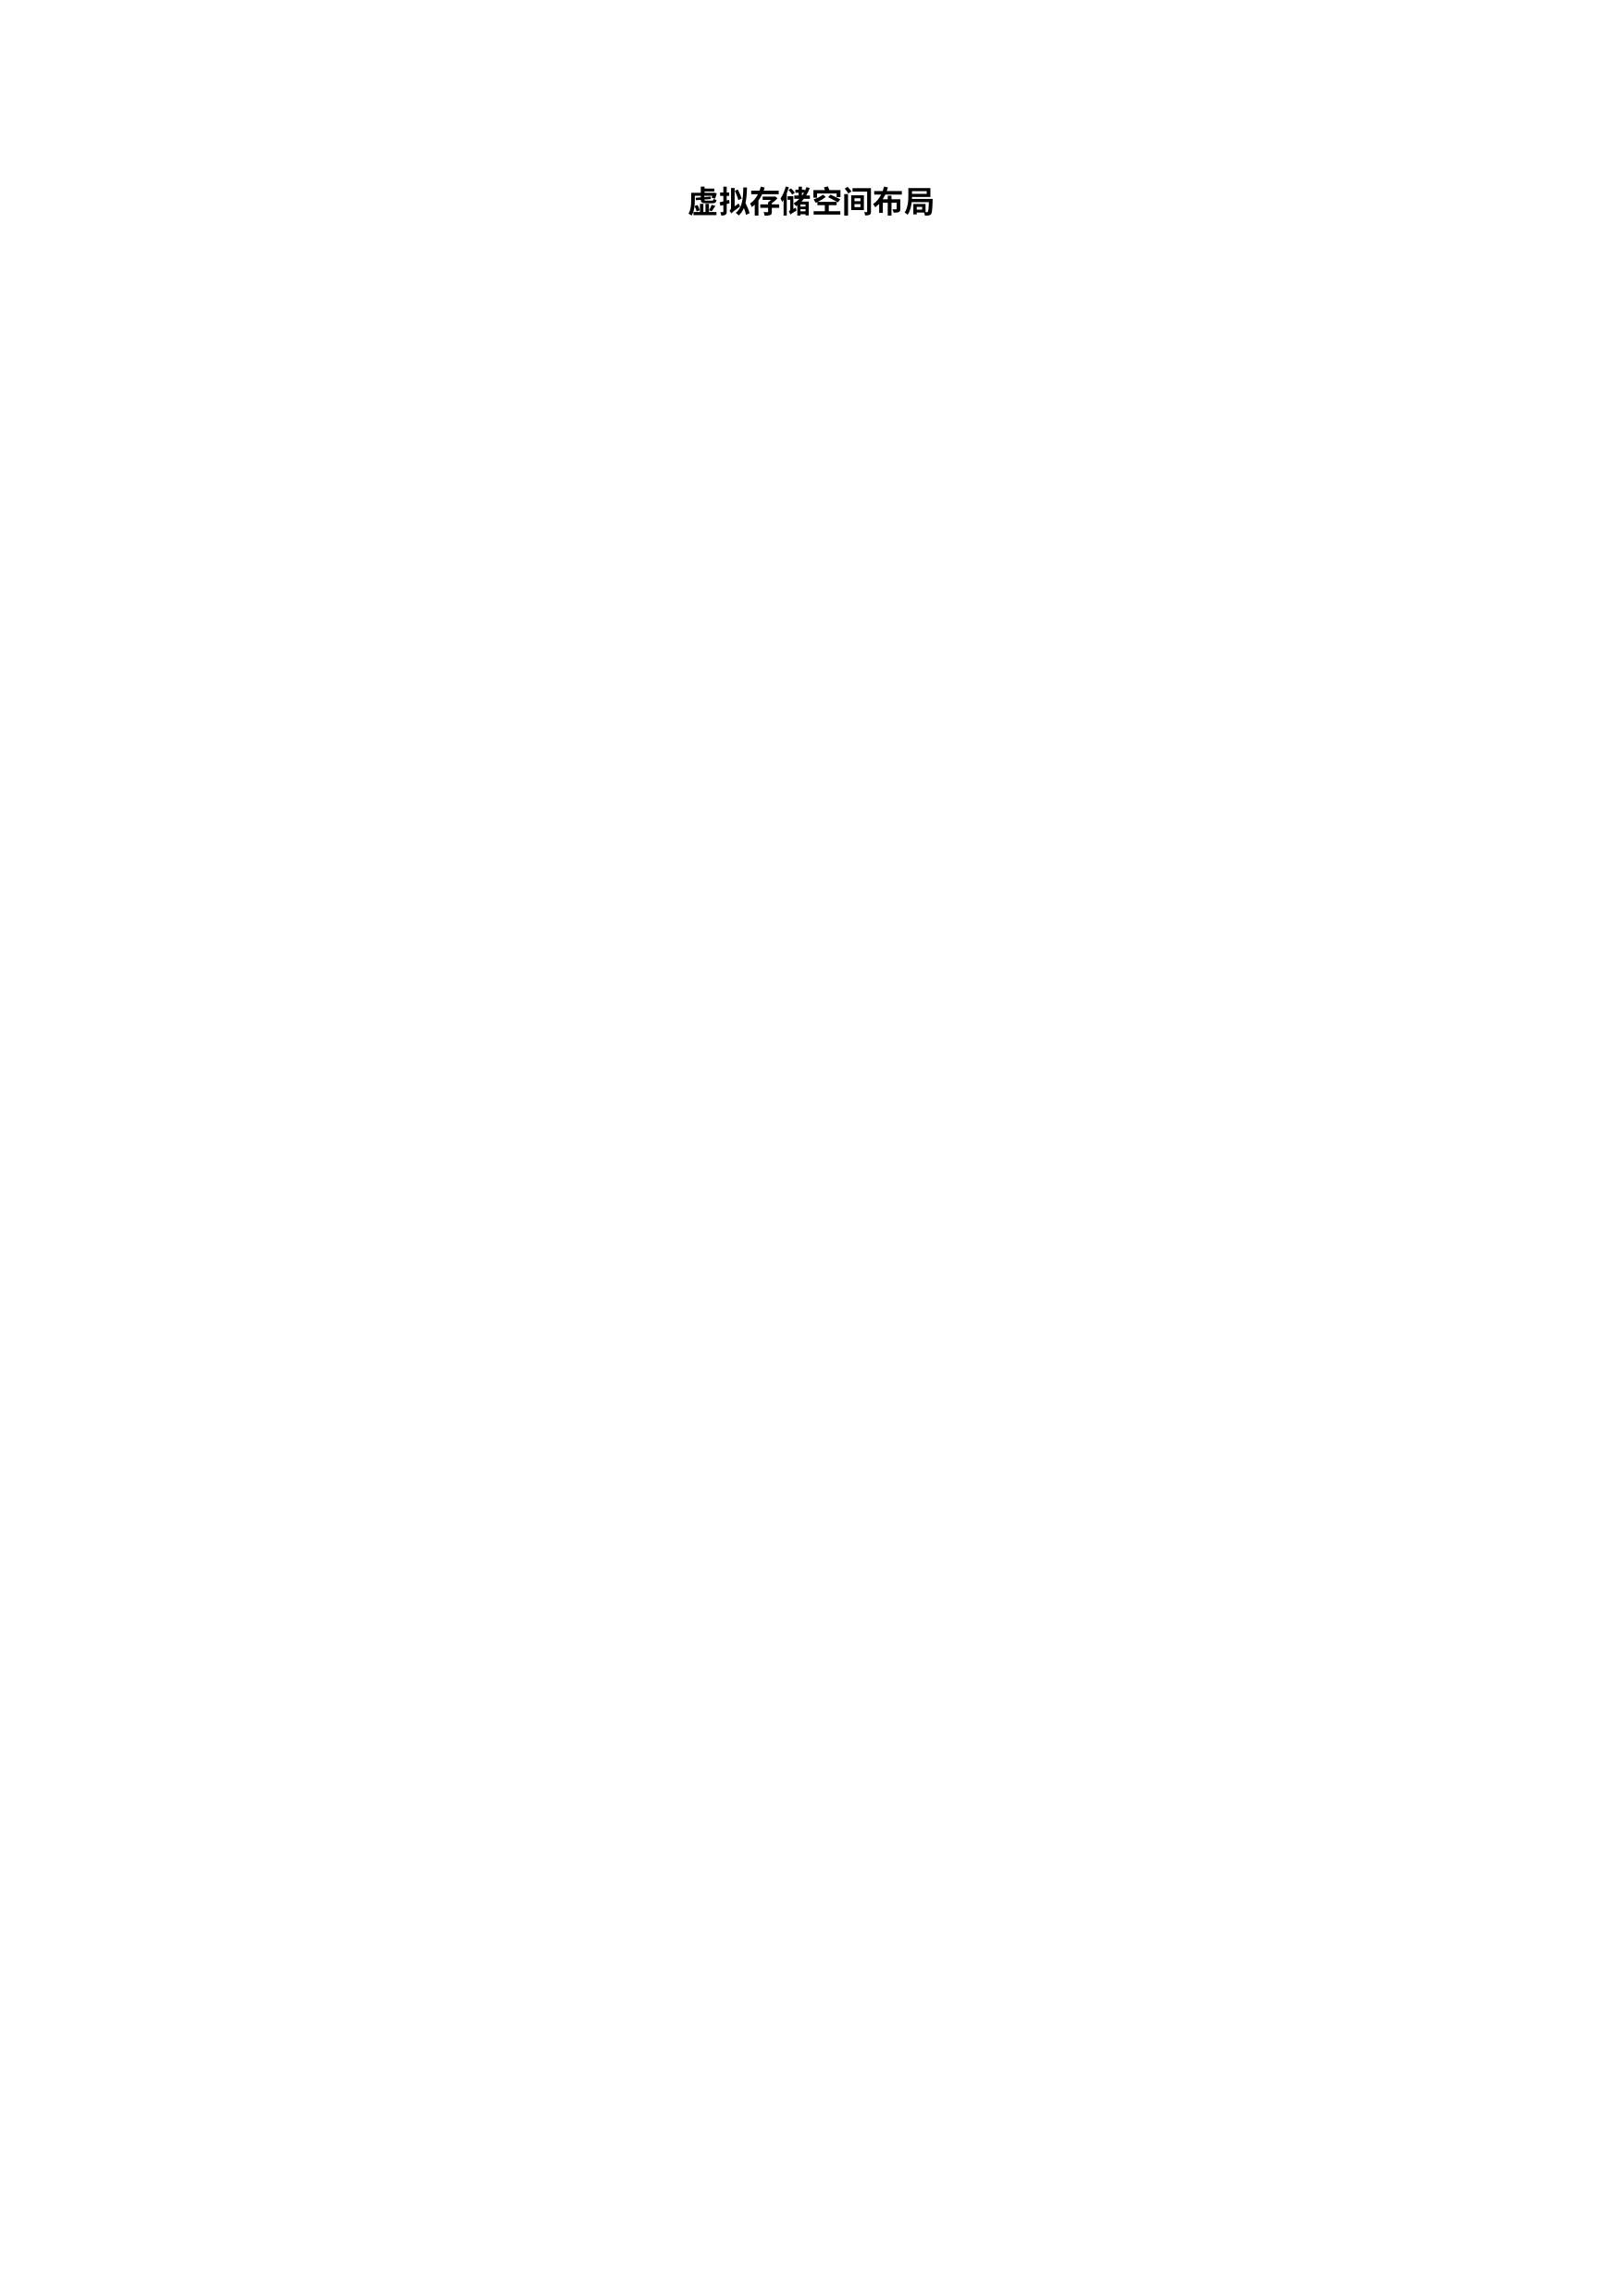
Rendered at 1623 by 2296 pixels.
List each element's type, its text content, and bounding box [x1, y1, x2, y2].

text 虚拟存储空间布局 [173, 170, 1449, 230]
